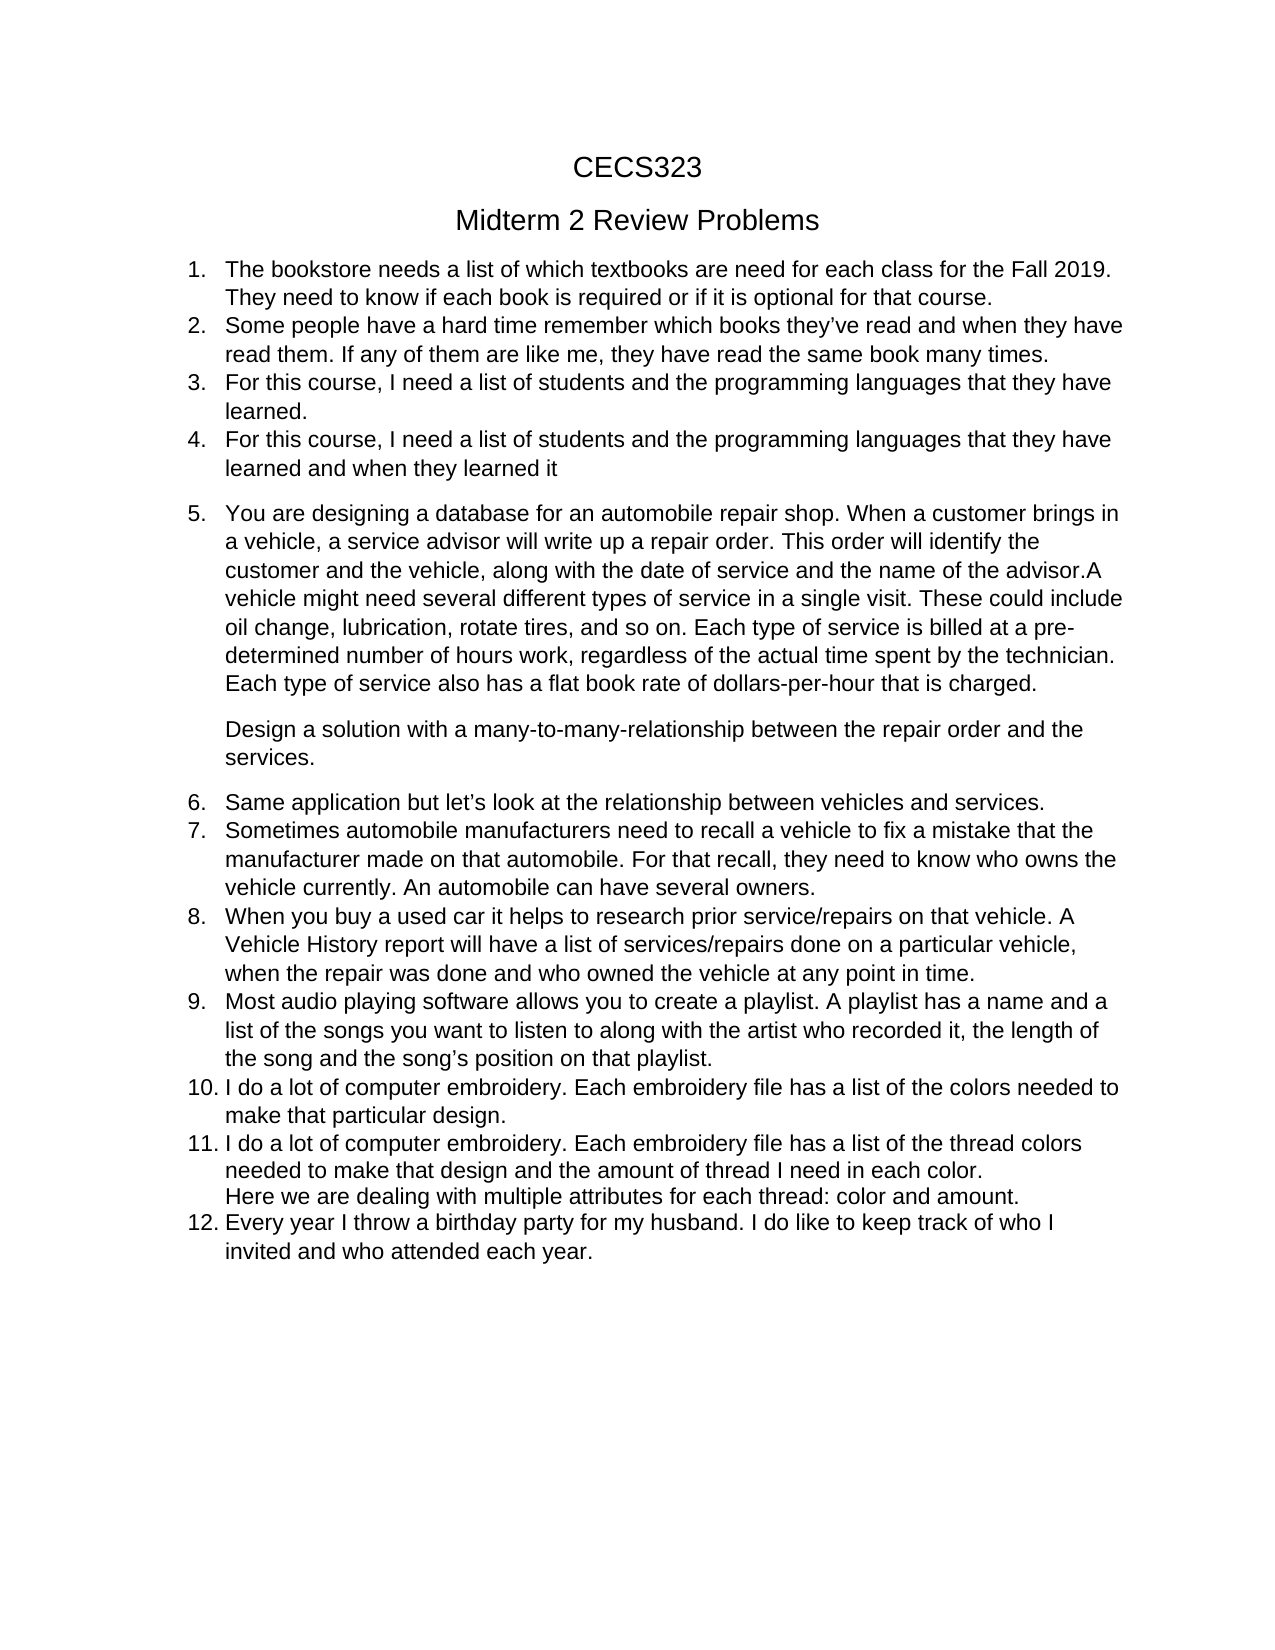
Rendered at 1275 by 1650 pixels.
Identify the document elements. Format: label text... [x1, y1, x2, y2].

text CECS323 [150, 150, 1125, 183]
list Sometimes automobile manufacturers need to recall a vehicle to fix a mistake that the manufacturer made on that automobile. For that recall, they need to know who owns the vehicle currently. An automobile can have several owners. [187, 817, 1125, 901]
list Most audio playing software allows you to create a playlist. A playlist has a name and a list of the songs you want to listen to along with the artist who recorded it, the length of the song and the song’s position on that playlist. [187, 988, 1125, 1071]
list Some people have a hard time remember which books they’ve read and when they have read them. If any of them are like me, they have read the same book many times. [187, 312, 1125, 367]
list Every year I throw a birthday party for my husband. I do like to keep track of who I invited and who attended each year. [187, 1209, 1125, 1264]
text Design a solution with a many-to-many-relationship between the repair order and the services. [225, 716, 1125, 770]
list For this course, I need a list of students and the programming languages that they have learned and when they learned it [187, 426, 1125, 481]
list When you buy a used car it helps to research prior service/repairs on that vehicle. A Vehicle History report will have a list of services/repairs done on a particular vehicle, when the repair was done and who owned the vehicle at any point in time. [187, 903, 1125, 986]
list For this course, I need a list of students and the programming languages that they have learned. [187, 369, 1125, 424]
text Here we are dealing with multiple attributes for each thread: color and amount. [225, 1183, 1125, 1209]
list The bookstore needs a list of which textbooks are need for each class for the Fall 2019. They need to know if each book is required or if it is optional for that course. [187, 256, 1125, 310]
text Midterm 2 Review Problems [150, 203, 1125, 236]
list I do a lot of computer embroidery. Each embroidery file has a list of the colors needed to make that particular design. [187, 1073, 1125, 1128]
list I do a lot of computer embroidery. Each embroidery file has a list of the thread colors needed to make that design and the amount of thread I need in each color. [187, 1130, 1125, 1183]
list You are designing a database for an automobile repair shop. When a customer brings in a vehicle, a service advisor will write up a repair order. This order will identify the customer and the vehicle, along with the date of service and the name of the advisor.A vehicle might need several different types of service in a single visit. These could include oil change, lubrication, rotate tires, and so on. Each type of service is billed at a pre-determined number of hours work, regardless of the actual time spent by the technician. Each type of service also has a flat book rate of dollars-per-hour that is charged. [187, 500, 1125, 697]
list Same application but let’s look at the relationship between vehicles and services. [187, 789, 1125, 815]
